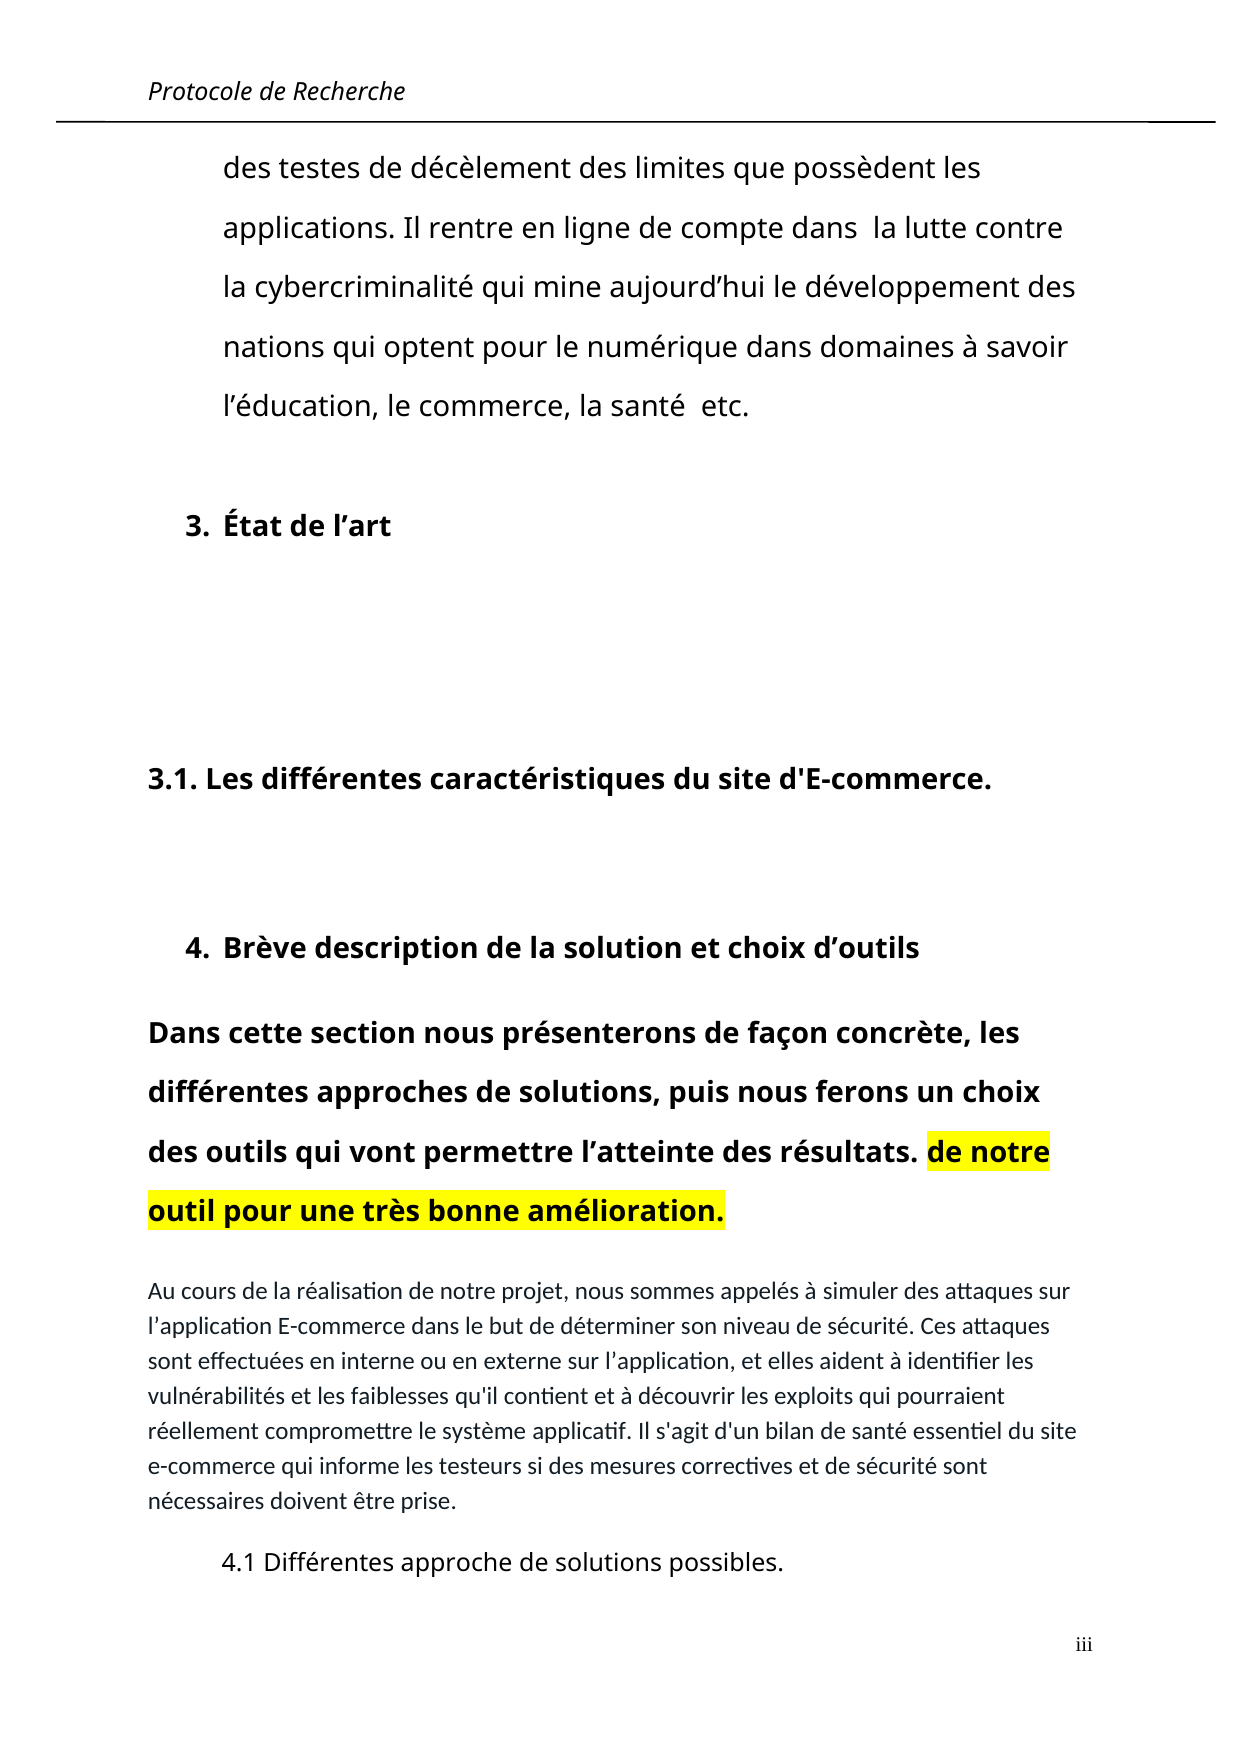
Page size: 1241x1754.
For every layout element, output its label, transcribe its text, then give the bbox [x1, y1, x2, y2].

text 4.1 Différentes approche de solutions possibles. [185, 1545, 1093, 1579]
text 3.1. Les différentes caractéristiques du site d'E-commerce. [148, 758, 1093, 798]
text Au cours de la réalisation de notre projet, nous sommes appelés à simuler des attaques sur l’application E-commerce dans le but de déterminer son niveau de sécurité. Ces attaques sont effectuées en interne ou en externe sur l’application, et elles aident à identifier les vulnérabilités et les faiblesses qu'il contient et à découvrir les exploits qui pourraient réellement compromettre le système applicatif. Il s'agit d'un bilan de santé essentiel du site e-commerce qui informe les testeurs si des mesures correctives et de sécurité sont nécessaires doivent être prise. [148, 1275, 1093, 1515]
text Dans cette section nous présenterons de façon concrète, les différentes approches de solutions, puis nous ferons un choix des outils qui vont permettre l’atteinte des résultats. de notre outil pour une très bonne amélioration. [148, 1012, 1093, 1230]
list État de l’art [185, 505, 1093, 545]
list Brève description de la solution et choix d’outils [185, 927, 1093, 967]
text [223, 148, 1093, 425]
